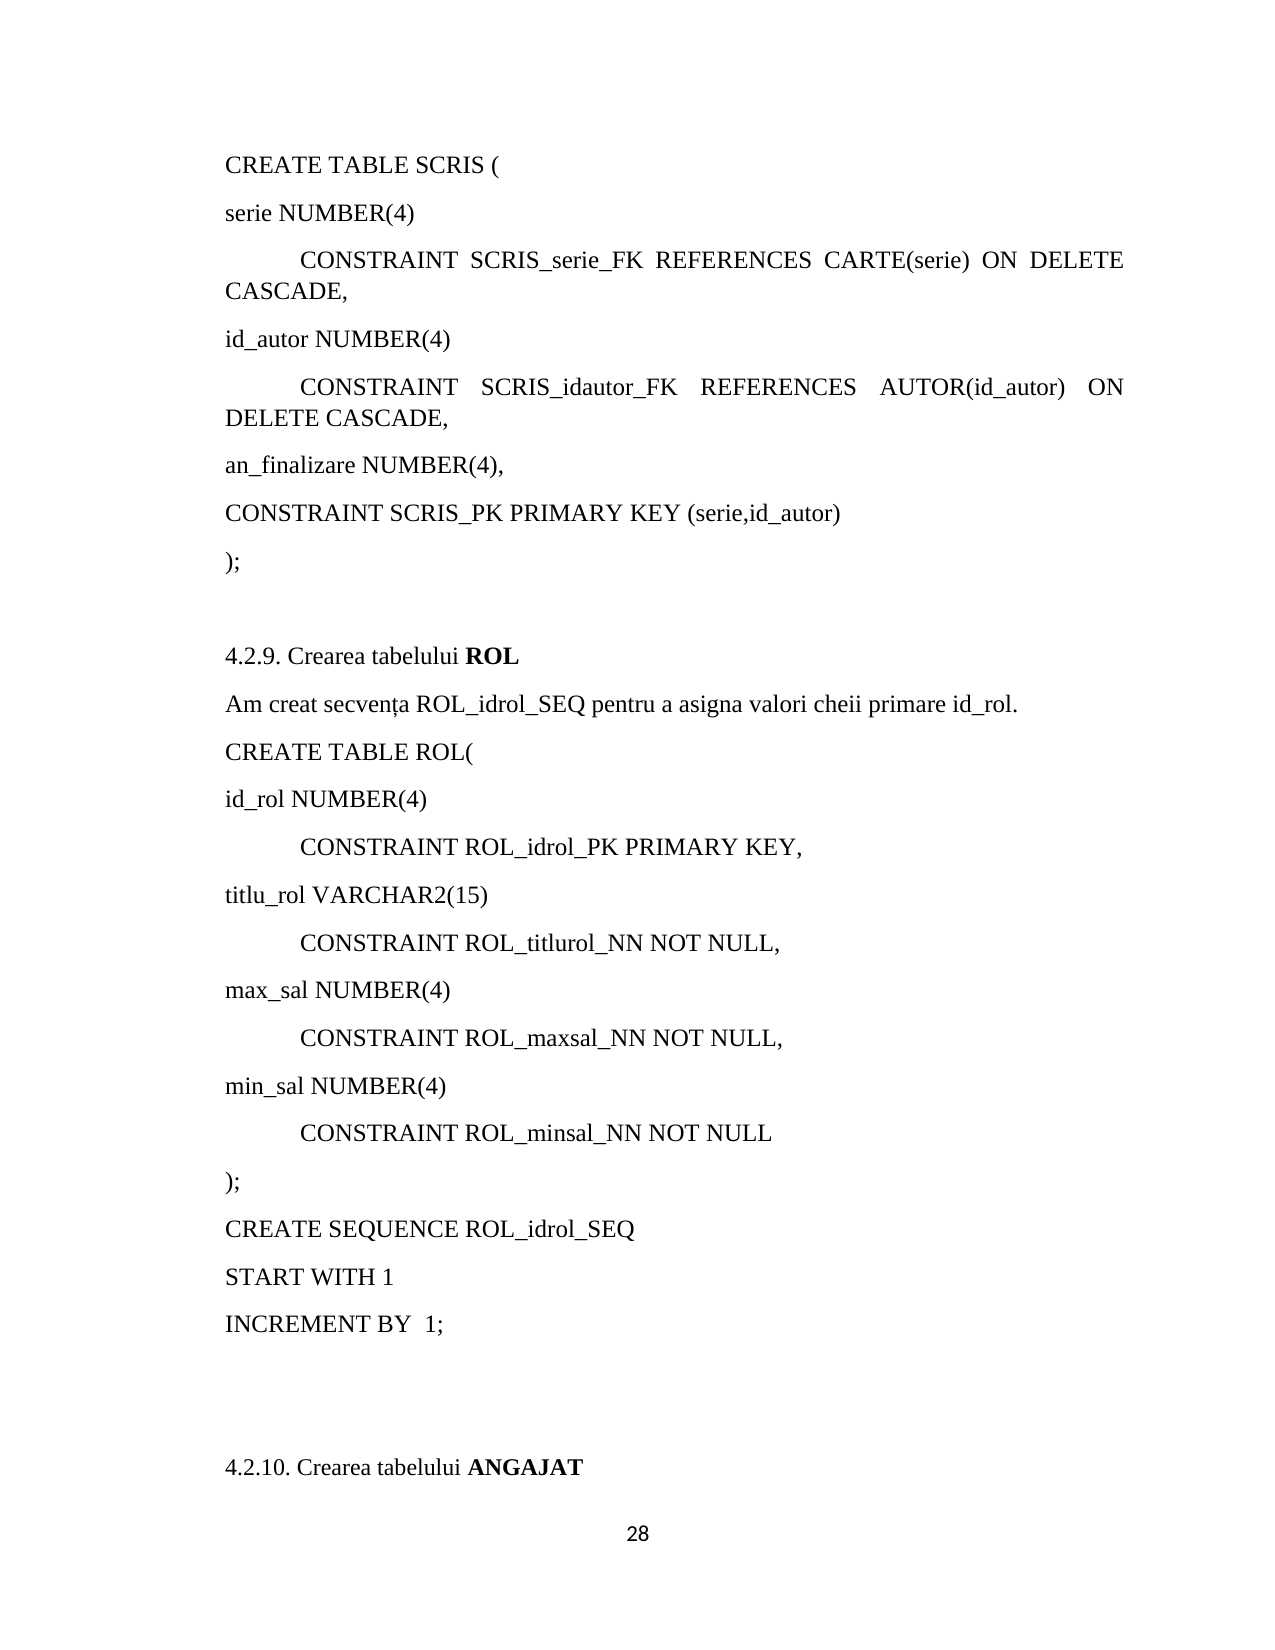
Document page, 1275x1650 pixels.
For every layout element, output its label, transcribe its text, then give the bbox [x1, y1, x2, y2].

text CREATE SEQUENCE ROL_idrol_SEQ [225, 1214, 1125, 1243]
text CONSTRAINT ROL_idrol_PK PRIMARY KEY, [225, 832, 1125, 861]
text CREATE TABLE SCRIS ( [225, 150, 1125, 179]
text max_sal NUMBER(4) [225, 975, 1125, 1004]
text 4.2.9. Crearea tabelului ROL [225, 641, 1125, 670]
text id_autor NUMBER(4) [225, 324, 1125, 353]
text an_finalizare NUMBER(4), [225, 451, 1125, 479]
text ); [225, 1166, 1125, 1195]
text CONSTRAINT SCRIS_serie_FK REFERENCES CARTE(serie) ON DELETE CASCADE, [225, 245, 1125, 305]
text Am creat secvența ROL_idrol_SEQ pentru a asigna valori cheii primare id_rol. [225, 689, 1125, 718]
text ); [225, 546, 1125, 575]
text CREATE TABLE ROL( [225, 737, 1125, 766]
text min_sal NUMBER(4) [225, 1071, 1125, 1099]
text START WITH 1 [225, 1262, 1125, 1290]
text serie NUMBER(4) [225, 198, 1125, 226]
text id_rol NUMBER(4) [225, 784, 1125, 813]
text CONSTRAINT SCRIS_PK PRIMARY KEY (serie,id_autor) [225, 498, 1125, 527]
text CONSTRAINT SCRIS_idautor_FK REFERENCES AUTOR(id_autor) ON DELETE CASCADE, [225, 372, 1125, 432]
text CONSTRAINT ROL_maxsal_NN NOT NULL, [225, 1023, 1125, 1052]
text CONSTRAINT ROL_titlurol_NN NOT NULL, [225, 928, 1125, 956]
text CONSTRAINT ROL_minsal_NN NOT NULL [225, 1118, 1125, 1147]
text 4.2.10. Crearea tabelului ANGAJAT [150, 1452, 1125, 1480]
text INCREMENT BY 1; [225, 1309, 1125, 1338]
text titlu_rol VARCHAR2(15) [225, 880, 1125, 909]
